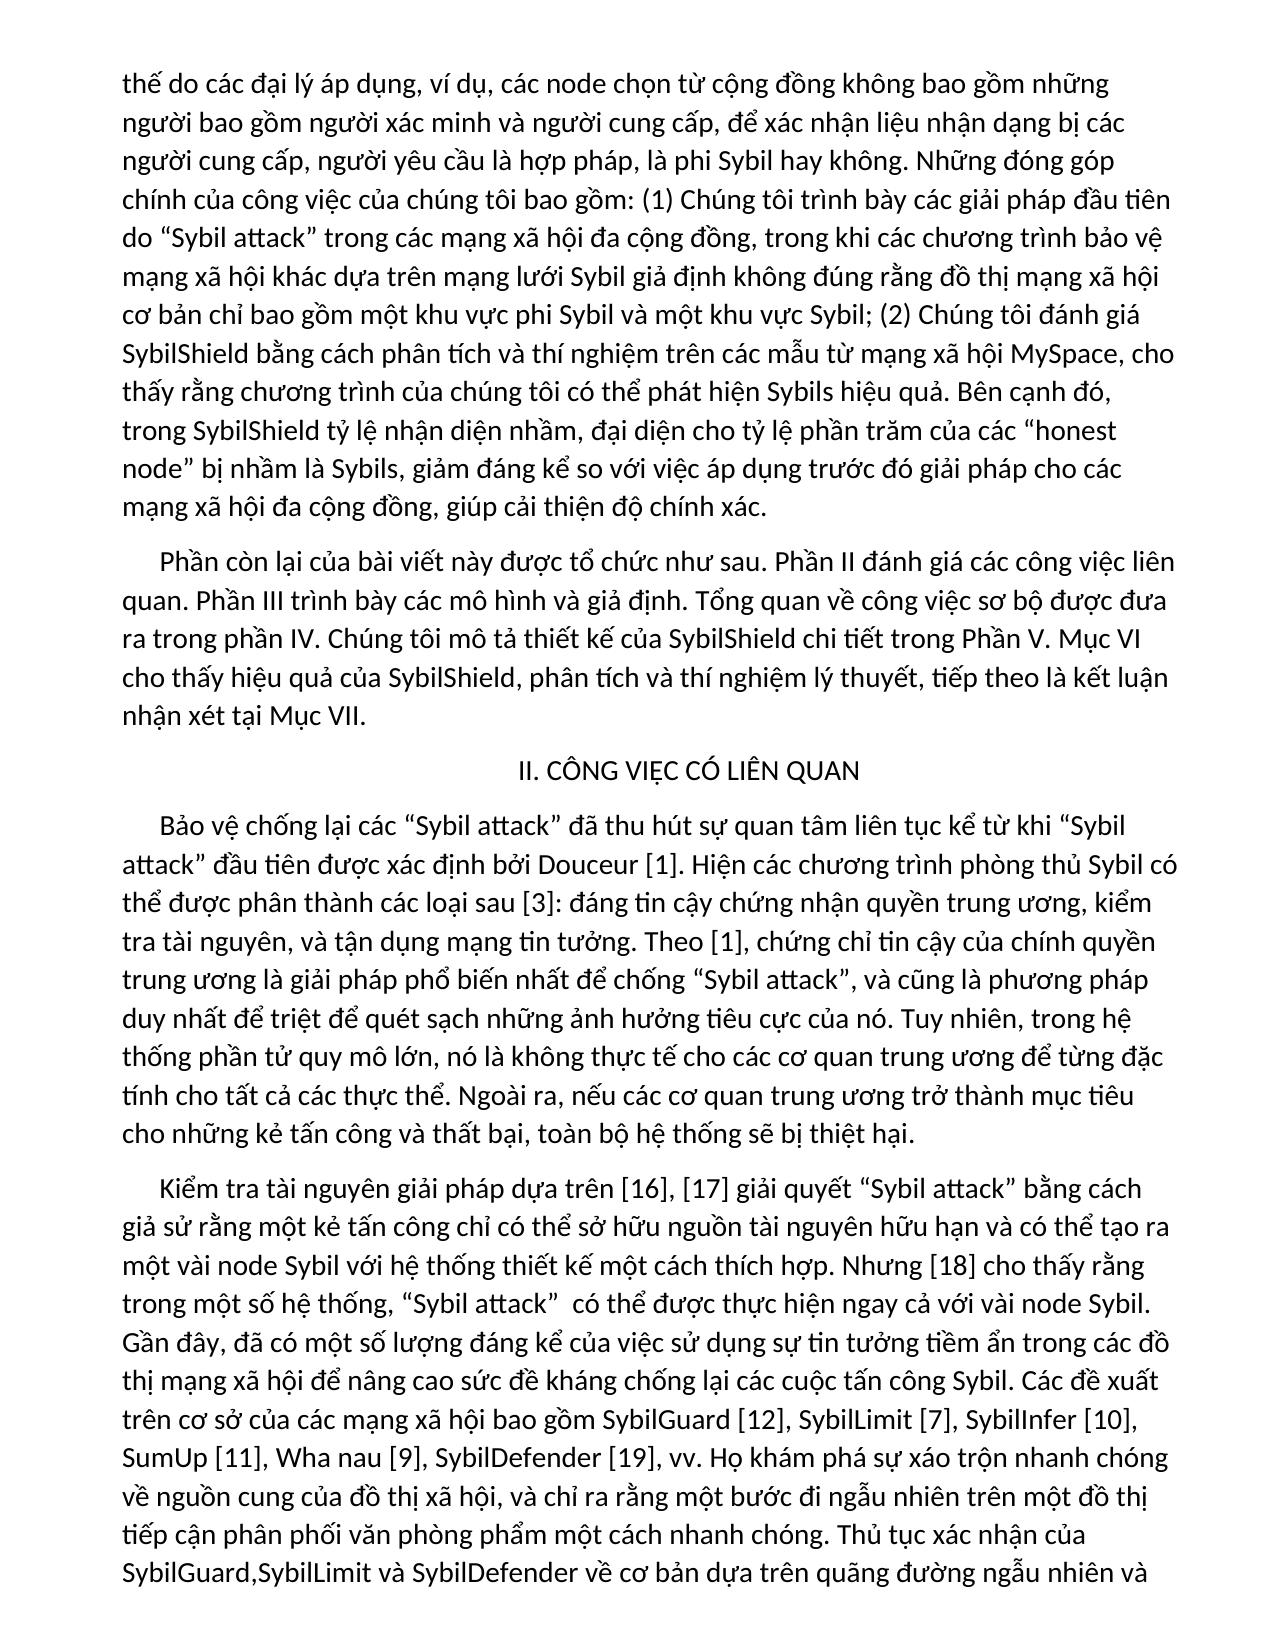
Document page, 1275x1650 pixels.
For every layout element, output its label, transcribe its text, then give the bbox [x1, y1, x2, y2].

text Bảo vệ chống lại các “Sybil attack” đã thu hút sự quan tâm liên tục kể từ khi “Sybil attack” đầu tiên được xác định bởi Douceur [1]. Hiện các chương trình phòng thủ Sybil có thể được phân thành các loại sau [3]: đáng tin cậy chứng nhận quyền trung ương, kiểm tra tài nguyên, và tận dụng mạng tin tưởng. Theo [1], chứng chỉ tin cậy của chính quyền trung ương là giải pháp phổ biến nhất để chống “Sybil attack”, và cũng là phương pháp duy nhất để triệt để quét sạch những ảnh hưởng tiêu cực của nó. Tuy nhiên, trong hệ thống phần tử quy mô lớn, nó là không thực tế cho các cơ quan trung ương để từng đặc tính cho tất cả các thực thể. Ngoài ra, nếu các cơ quan trung ương trở thành mục tiêu cho những kẻ tấn công và thất bại, toàn bộ hệ thống sẽ bị thiệt hại. [122, 807, 1181, 1151]
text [122, 1170, 1181, 1590]
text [122, 66, 1181, 524]
text II. CÔNG VIỆC CÓ LIÊN QUAN [159, 752, 1181, 788]
text Phần còn lại của bài viết này được tổ chức như sau. Phần II đánh giá các công việc liên quan. Phần III trình bày các mô hình và giả định. Tổng quan về công việc sơ bộ được đưa ra trong phần IV. Chúng tôi mô tả thiết kế của SybilShield chi tiết trong Phần V. Mục VI cho thấy hiệu quả của SybilShield, phân tích và thí nghiệm lý thuyết, tiếp theo là kết luận nhận xét tại Mục VII. [122, 543, 1181, 733]
